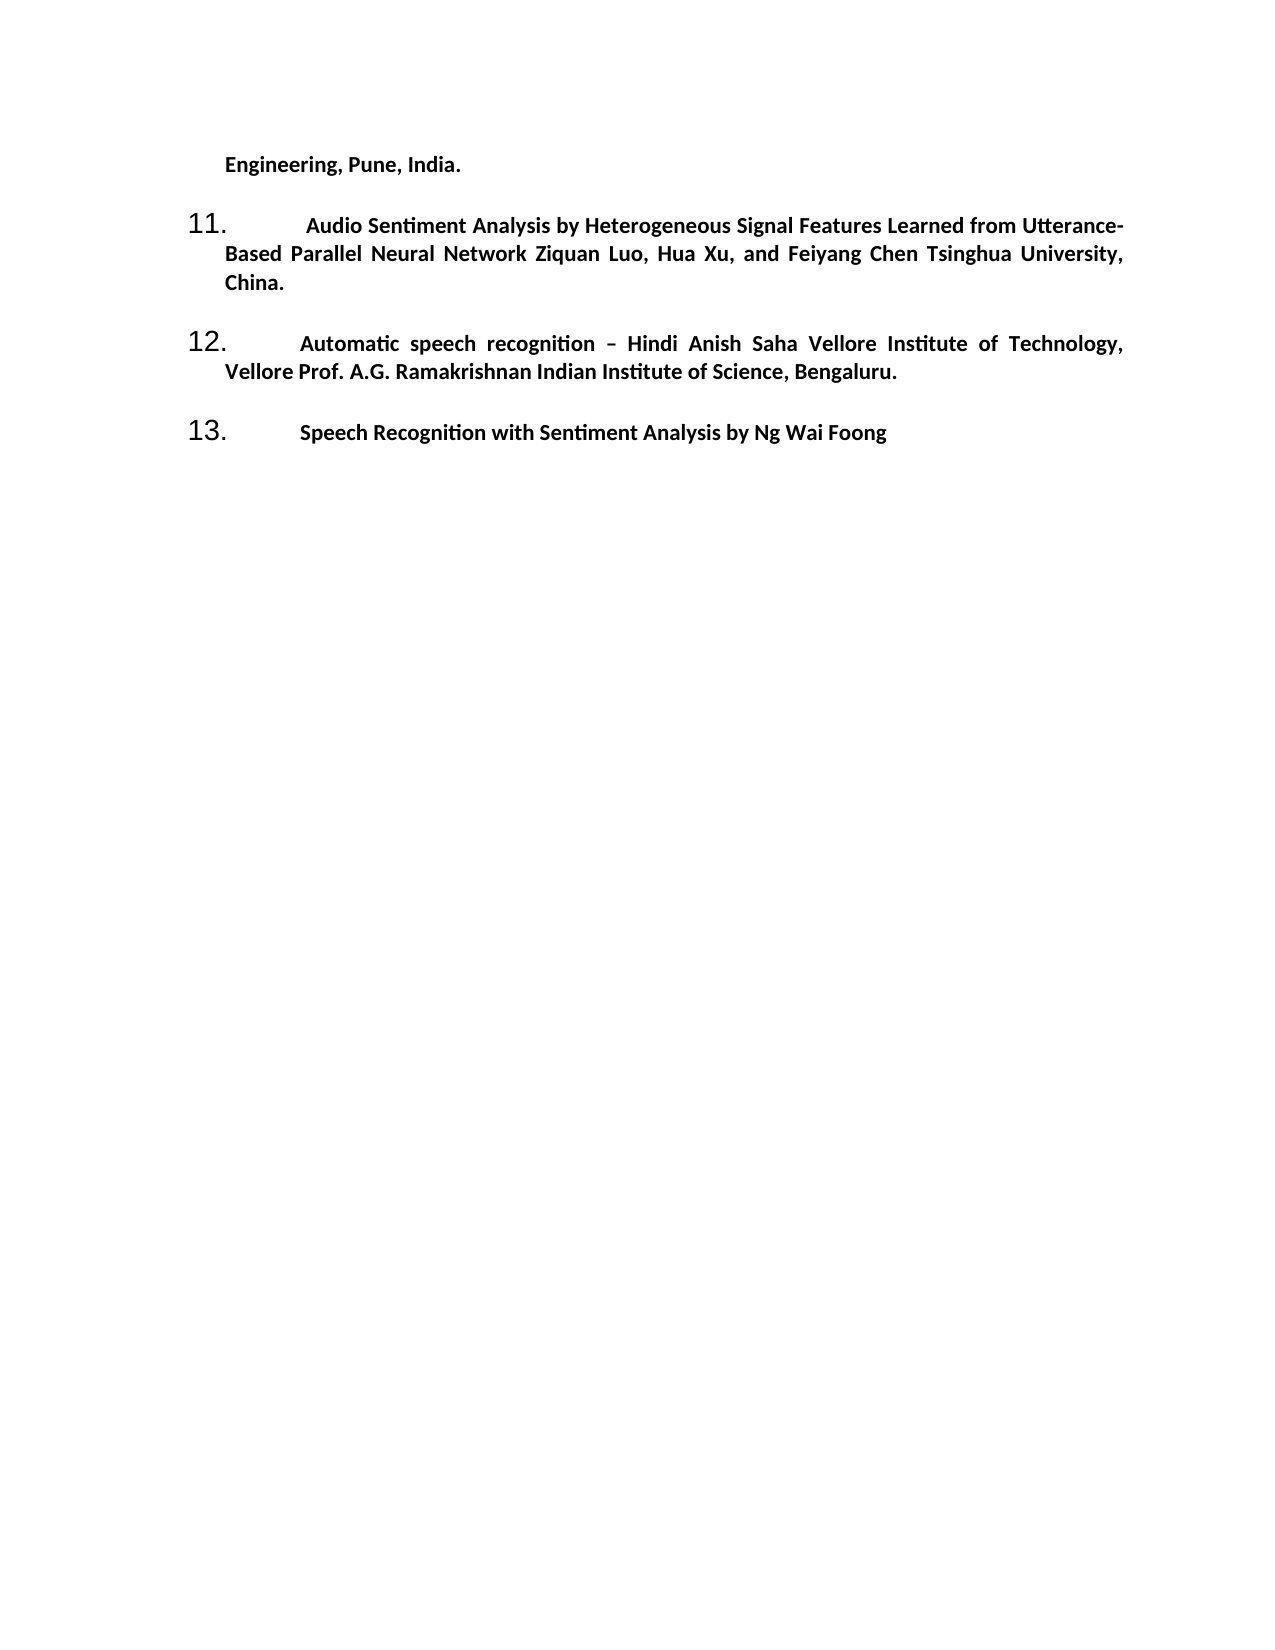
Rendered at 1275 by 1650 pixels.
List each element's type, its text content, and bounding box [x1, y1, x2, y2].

list Speech Recognition with Sentiment Analysis by Ng Wai Foong [187, 413, 1125, 447]
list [187, 150, 1125, 178]
list Audio Sentiment Analysis by Heterogeneous Signal Features Learned from Utterance-Based Parallel Neural Network Ziquan Luo, Hua Xu, and Feiyang Chen Tsinghua University, China. [187, 206, 1125, 296]
list Automatic speech recognition – Hindi Anish Saha Vellore Institute of Technology, Vellore Prof. A.G. Ramakrishnan Indian Institute of Science, Bengaluru. [187, 324, 1125, 385]
